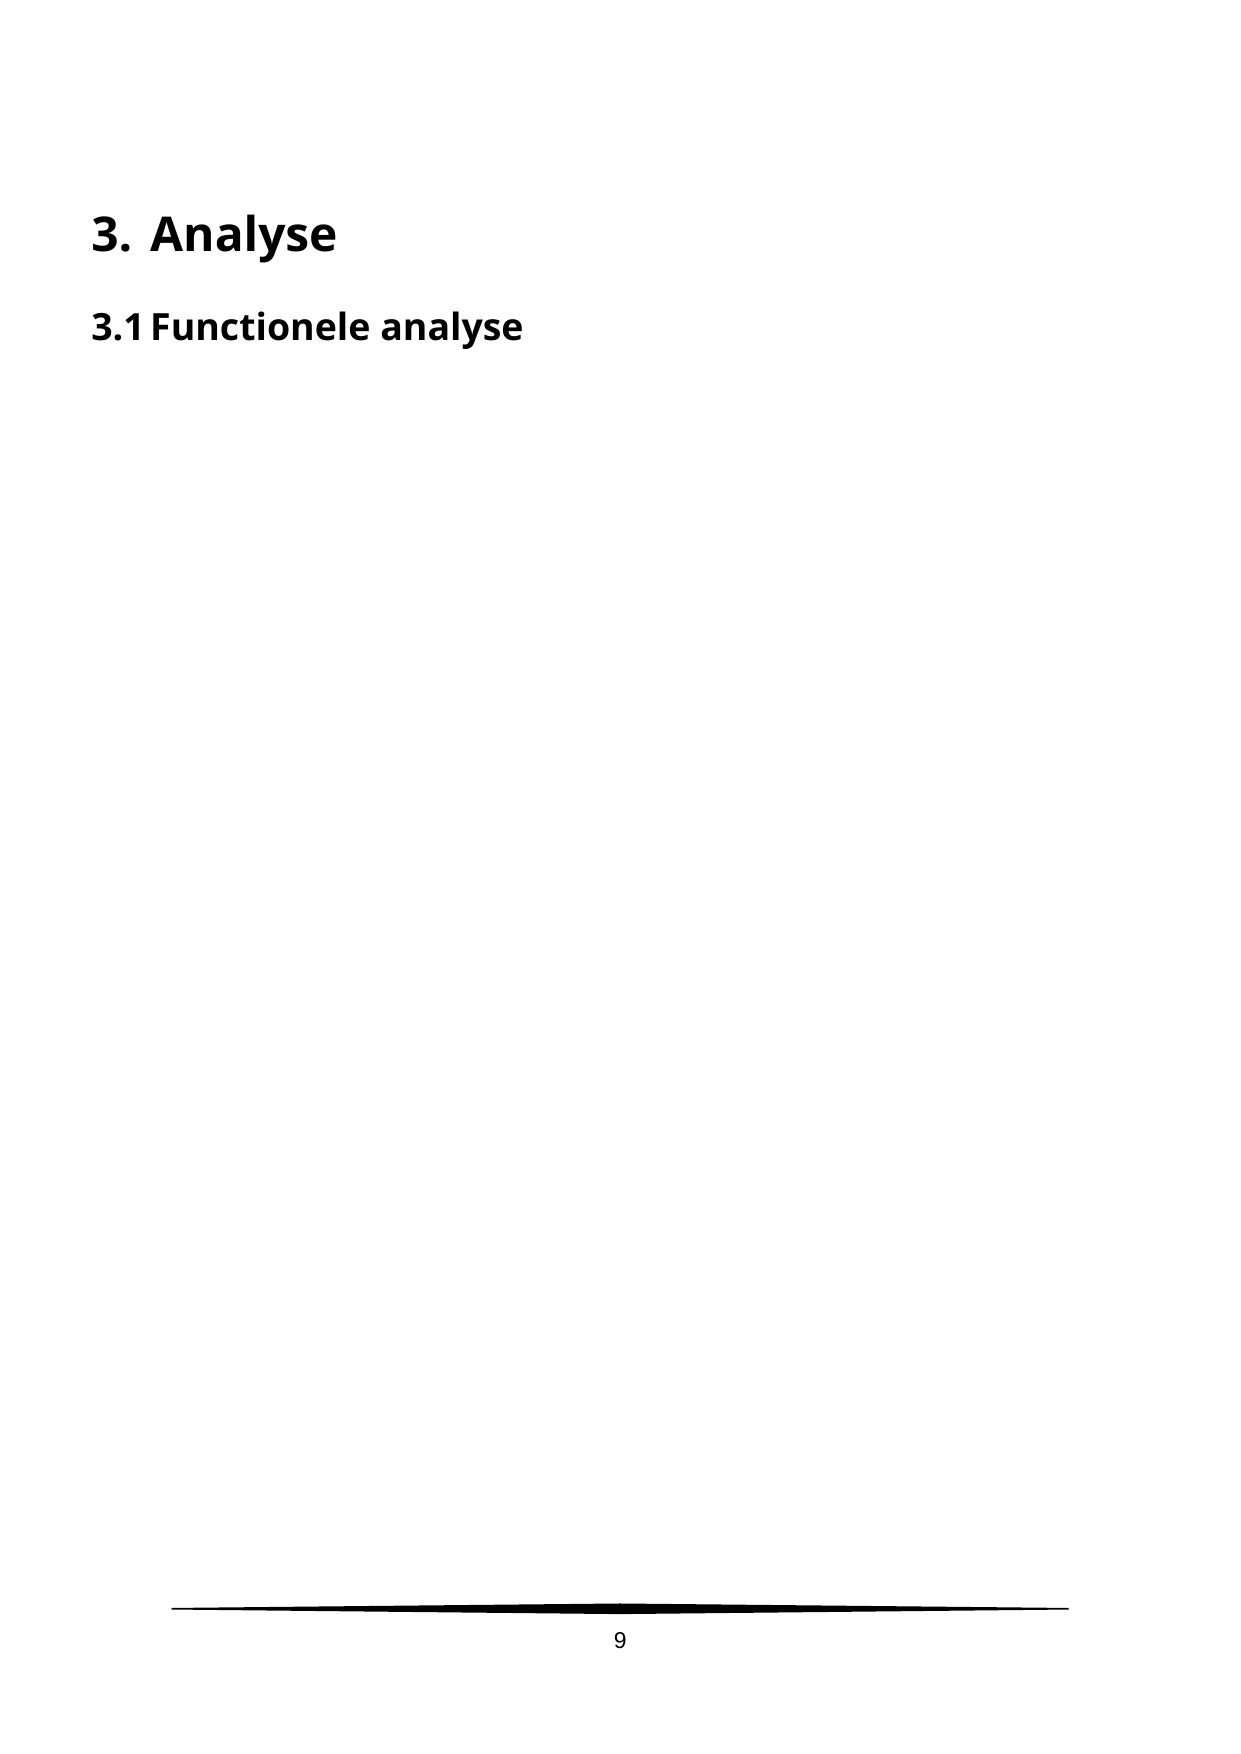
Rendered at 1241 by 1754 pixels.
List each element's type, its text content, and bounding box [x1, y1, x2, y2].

subtitle Functionele analyse [91, 300, 1090, 351]
subtitle Analyse [91, 200, 1090, 265]
